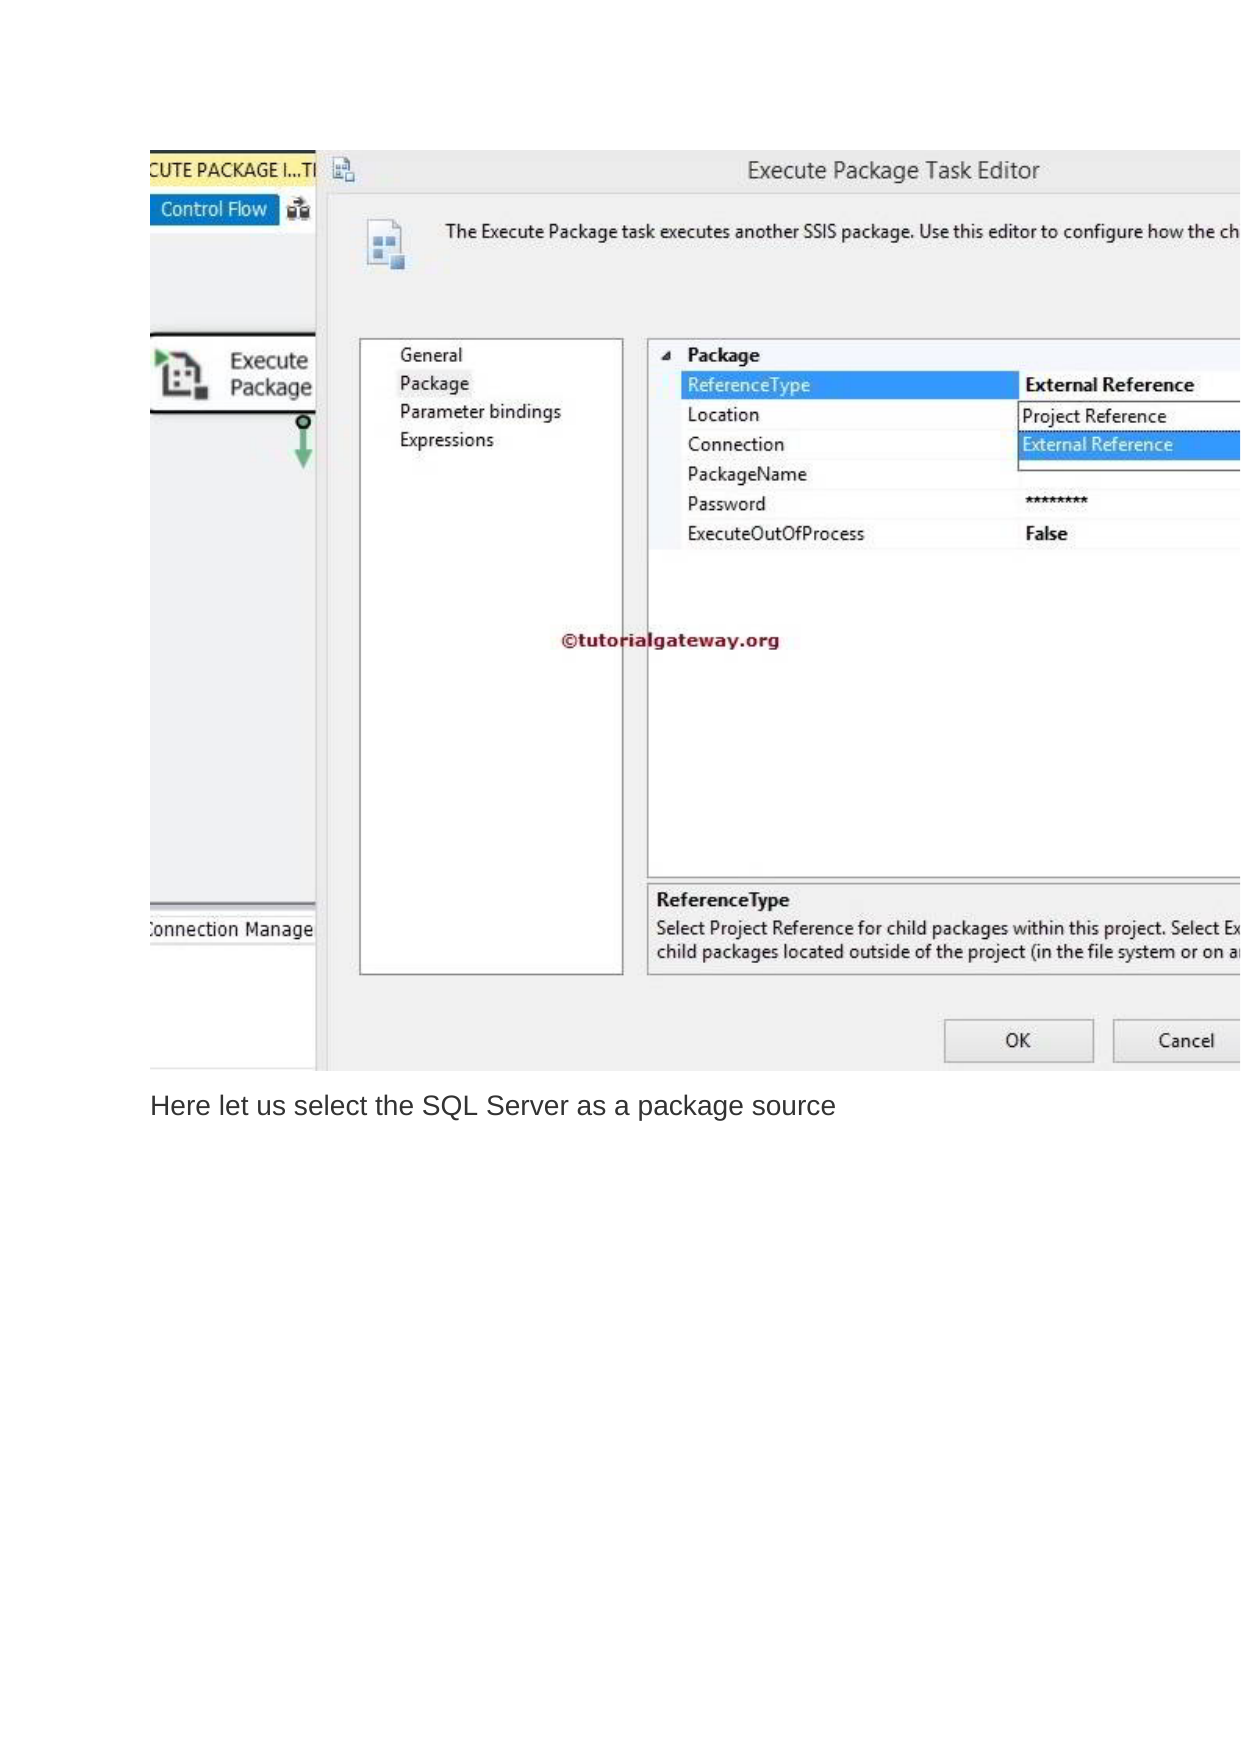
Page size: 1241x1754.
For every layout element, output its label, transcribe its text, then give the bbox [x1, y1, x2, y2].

text Here let us select the SQL Server as a package source [150, 1089, 1090, 1122]
picture [150, 150, 1241, 1071]
